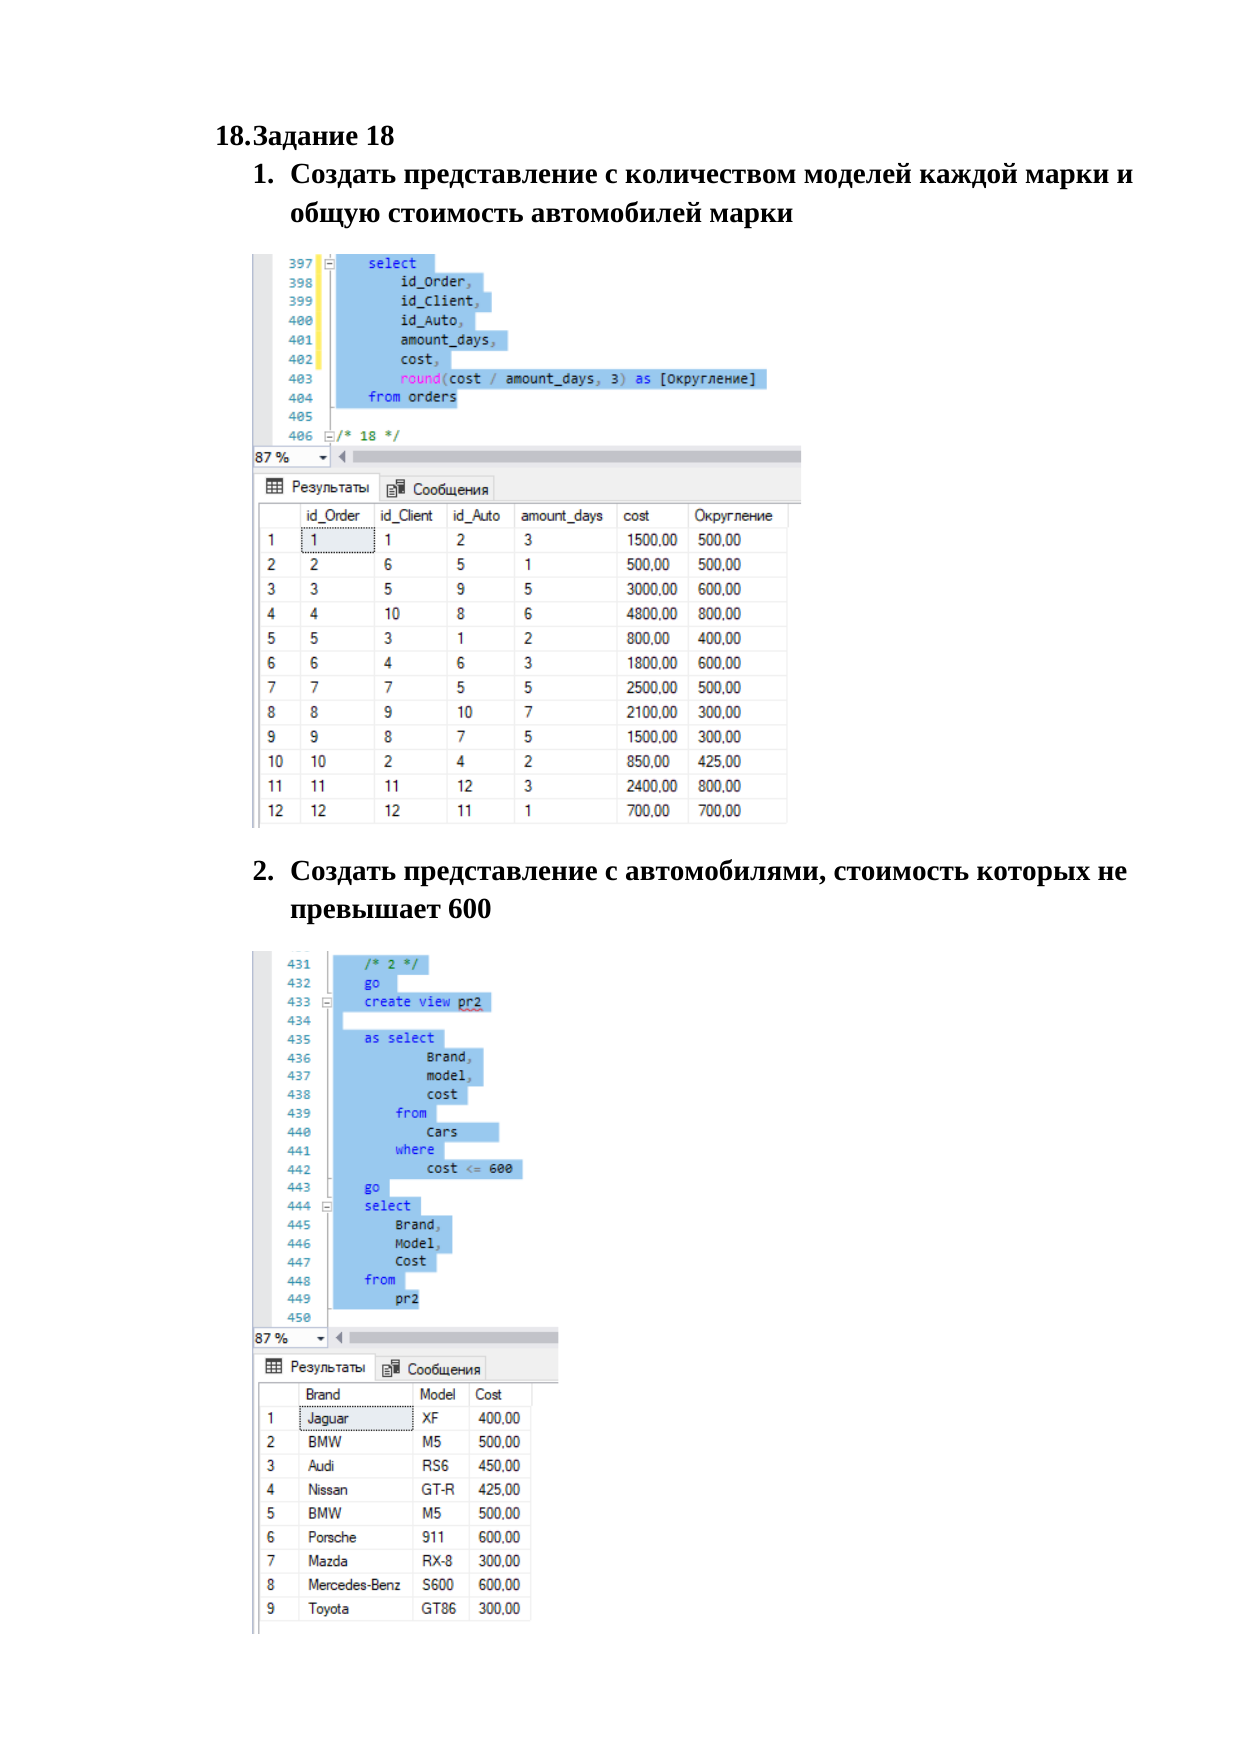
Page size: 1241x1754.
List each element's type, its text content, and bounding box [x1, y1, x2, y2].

picture [252, 254, 802, 828]
list Создать представление с автомобилями, стоимость которых не превышает 600 [252, 853, 1152, 925]
list Задание 18 [215, 118, 1152, 152]
picture [252, 951, 559, 1634]
list Создать представление с количеством моделей каждой марки и общую стоимость автомобилей марки [252, 157, 1152, 229]
